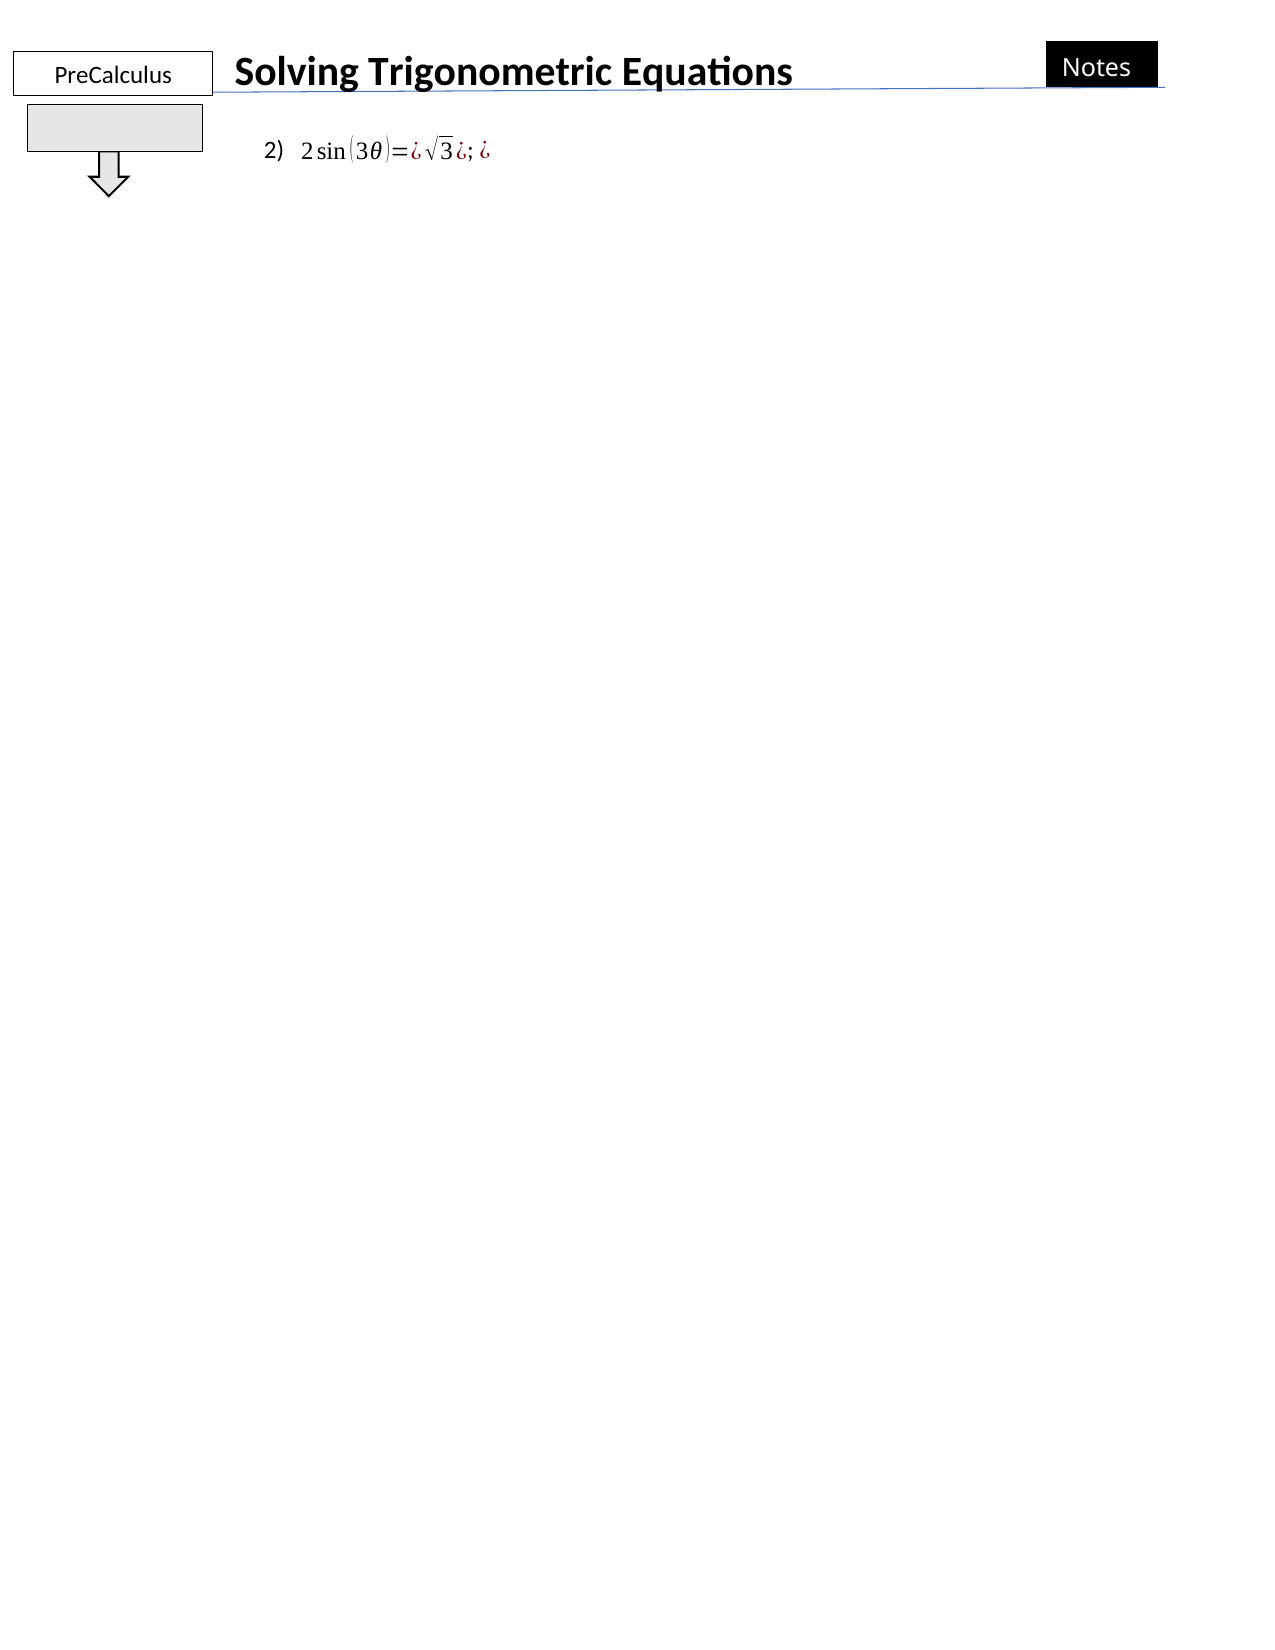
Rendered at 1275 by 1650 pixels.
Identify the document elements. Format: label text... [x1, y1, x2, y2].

list ; [112, 134, 1200, 165]
